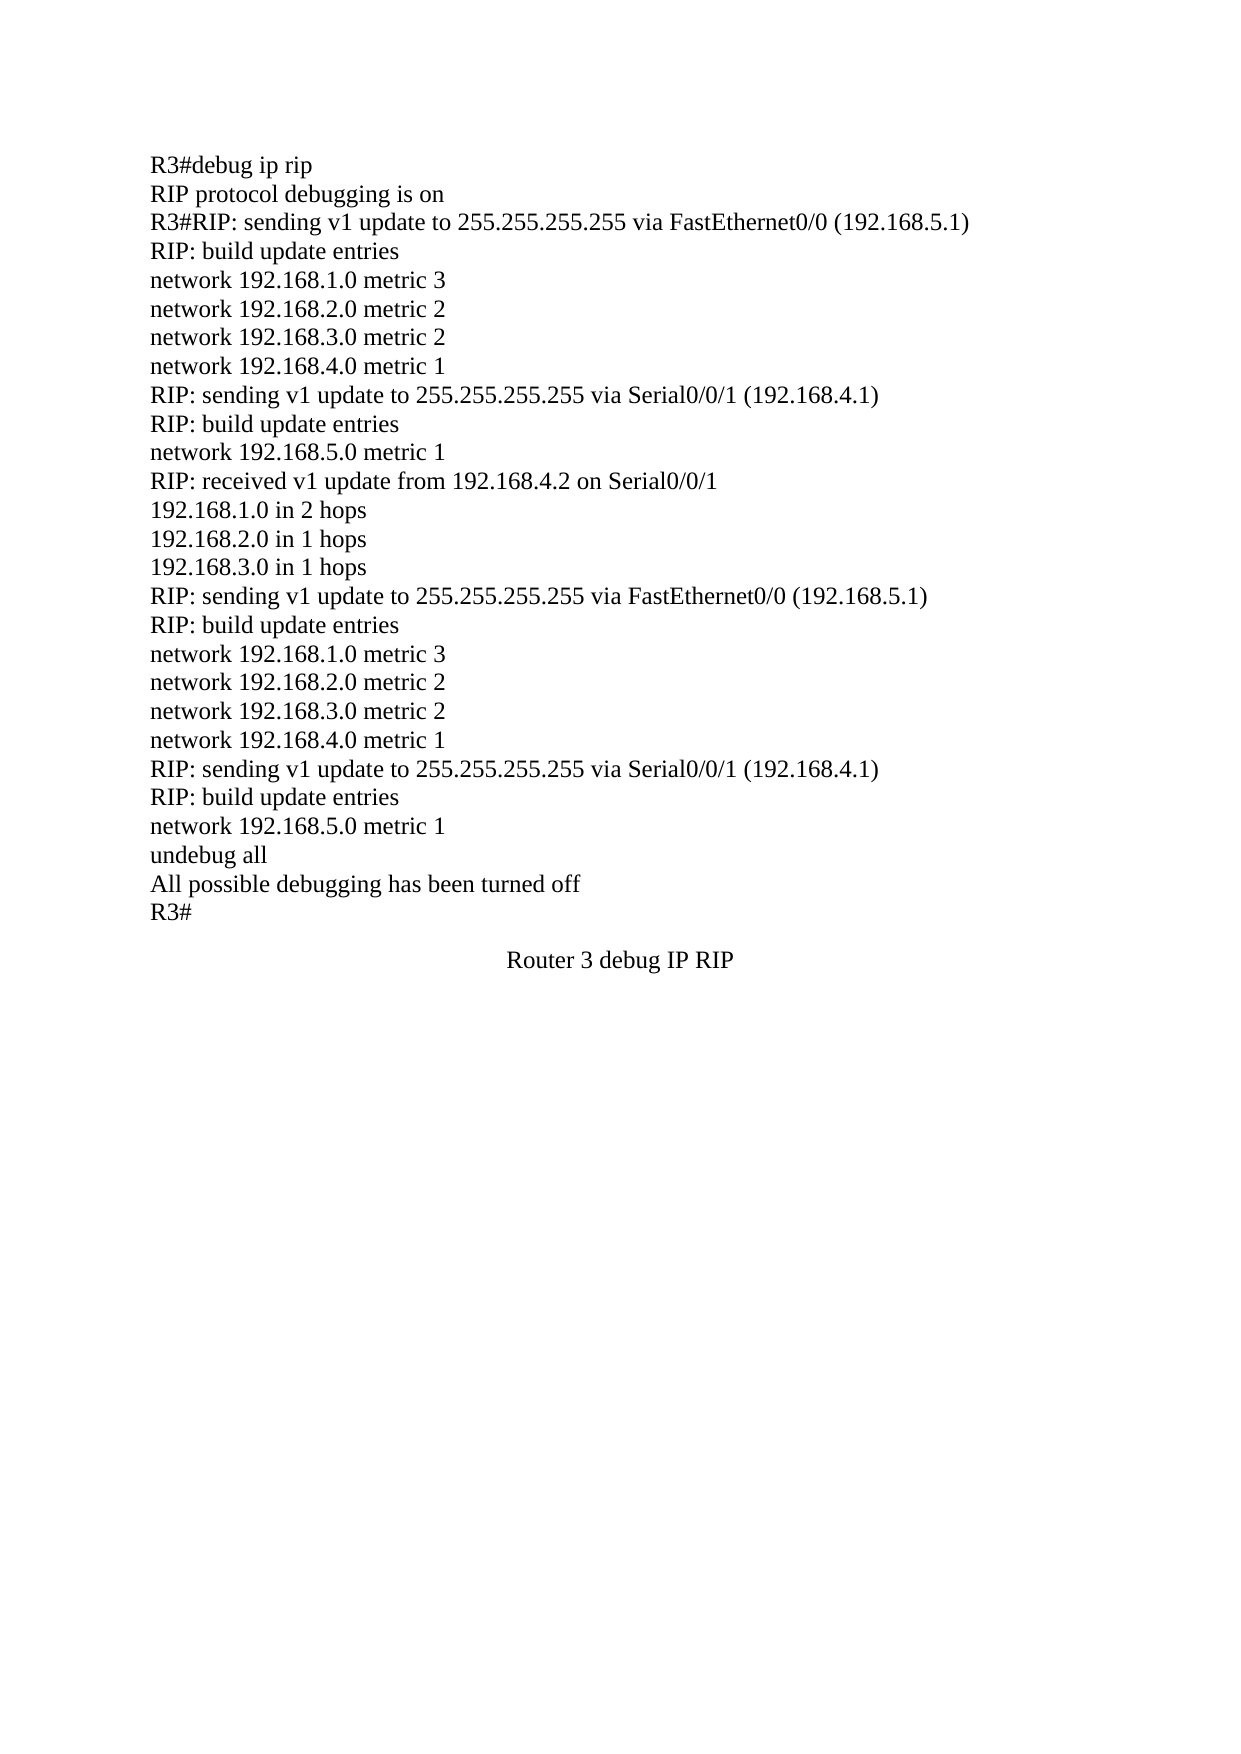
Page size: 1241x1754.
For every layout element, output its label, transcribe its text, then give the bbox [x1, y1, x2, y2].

text network 192.168.1.0 metric 3 [150, 639, 1090, 667]
text network 192.168.3.0 metric 2 [150, 696, 1090, 725]
text network 192.168.4.0 metric 1 [150, 351, 1090, 380]
text R3#debug ip rip [150, 150, 1090, 179]
text RIP: received v1 update from 192.168.4.2 on Serial0/0/1 [150, 466, 1090, 495]
text network 192.168.2.0 metric 2 [150, 667, 1090, 696]
text RIP: sending v1 update to 255.255.255.255 via FastEthernet0/0 (192.168.5.1) [150, 581, 1090, 610]
text R3#RIP: sending v1 update to 255.255.255.255 via FastEthernet0/0 (192.168.5.1) [150, 207, 1090, 236]
text RIP protocol debugging is on [150, 179, 1090, 207]
text R3# [150, 897, 1090, 926]
text 192.168.2.0 in 1 hops [150, 524, 1090, 552]
text RIP: build update entries [150, 409, 1090, 437]
text Router 3 debug IP RIP [150, 945, 1090, 974]
text network 192.168.2.0 metric 2 [150, 294, 1090, 322]
text network 192.168.1.0 metric 3 [150, 265, 1090, 294]
text network 192.168.5.0 metric 1 [150, 437, 1090, 466]
text network 192.168.3.0 metric 2 [150, 322, 1090, 351]
text network 192.168.4.0 metric 1 [150, 725, 1090, 754]
text RIP: sending v1 update to 255.255.255.255 via Serial0/0/1 (192.168.4.1) [150, 380, 1090, 409]
text undebug all [150, 840, 1090, 869]
text RIP: build update entries [150, 236, 1090, 265]
text RIP: build update entries [150, 610, 1090, 639]
text network 192.168.5.0 metric 1 [150, 811, 1090, 840]
text RIP: sending v1 update to 255.255.255.255 via Serial0/0/1 (192.168.4.1) [150, 754, 1090, 782]
text RIP: build update entries [150, 782, 1090, 811]
text 192.168.1.0 in 2 hops [150, 495, 1090, 524]
text 192.168.3.0 in 1 hops [150, 552, 1090, 581]
text All possible debugging has been turned off [150, 869, 1090, 897]
